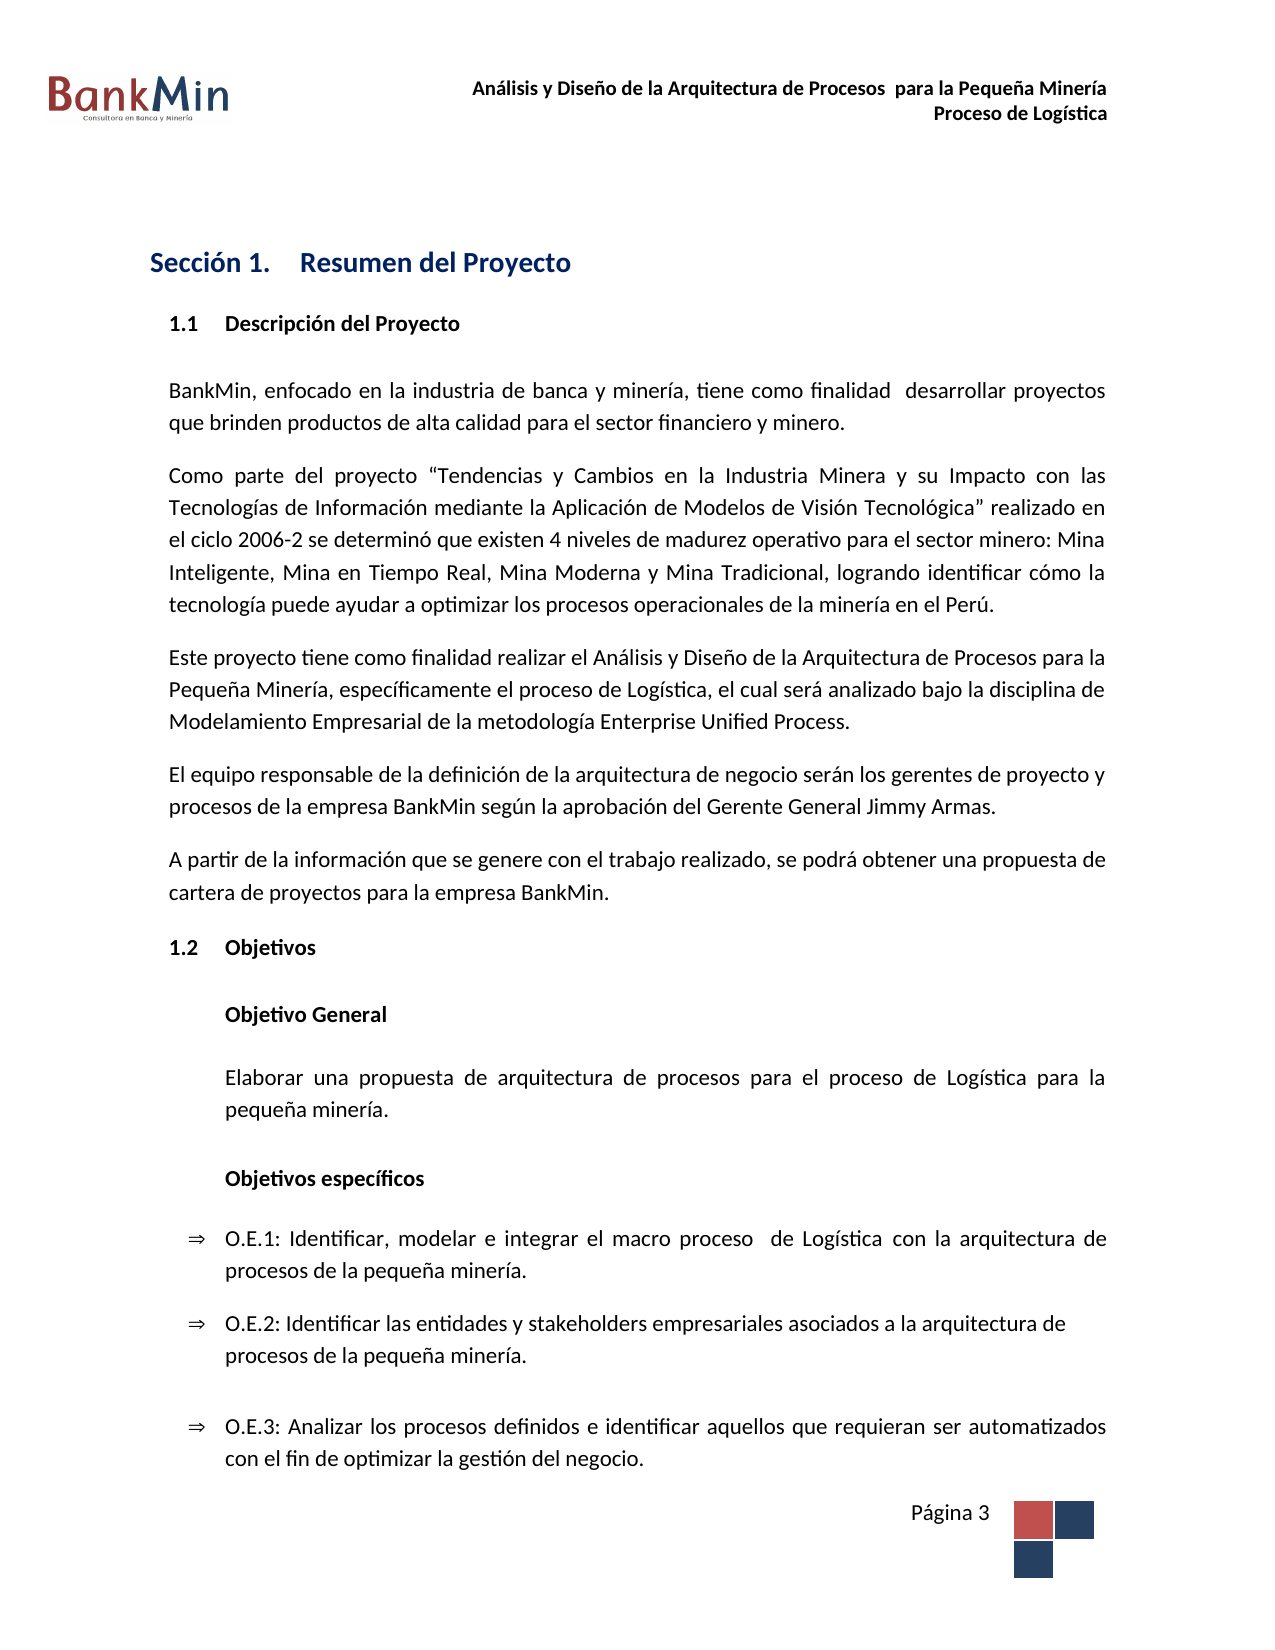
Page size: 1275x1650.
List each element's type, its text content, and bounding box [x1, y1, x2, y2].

text El equipo responsable de la definición de la arquitectura de negocio serán los gerentes de proyecto y procesos de la empresa BankMin según la aprobación del Gerente General Jimmy Armas. [169, 760, 1107, 821]
list O.E.1: Identificar, modelar e integrar el macro proceso de Logística con la arquitectura de procesos de la pequeña minería. [187, 1224, 1107, 1284]
list O.E.3: Analizar los procesos definidos e identificar aquellos que requieran ser automatizados con el fin de optimizar la gestión del negocio. [187, 1412, 1107, 1472]
text Elaborar una propuesta de arquitectura de procesos para el proceso de Logística para la pequeña minería. [225, 1063, 1107, 1123]
text Este proyecto tiene como finalidad realizar el Análisis y Diseño de de Procesos para , específicamente el proceso de Logística, el cual será analizado bajo la disciplina de Modelamiento Empresarial de la metodología Enterprise Unified Process. [169, 643, 1107, 735]
text 1.1 Descripción del Proyecto [169, 306, 1107, 337]
text A partir de la información que se genere con el trabajo realizado, se podrá obtener una propuesta de cartera de proyectos para la empresa BankMin. [169, 846, 1107, 906]
text Objetivo General [225, 1000, 1107, 1028]
text 1.2 Objetivos [169, 931, 1107, 962]
text Como parte del proyecto “Tendencias y Cambios en y su Impacto con las Tecnologías de Información mediante de Modelos de Visión Tecnológica” realizado en el ciclo 2006-2 se determinó que existen 4 niveles de madurez operativo para el sector minero: Mina Inteligente, Mina en Tiempo Real, Mina Moderna y Mina Tradicional, logrando identificar cómo la tecnología puede ayudar a optimizar los procesos operacionales de la minería en el Perú. [169, 461, 1107, 618]
text Objetivos específicos [225, 1164, 1107, 1192]
picture [46, 73, 231, 125]
text BankMin, enfocado en la industria de banca y minería, tiene como finalidad desarrollar proyectos que brinden productos de alta calidad para el sector financiero y minero. [169, 376, 1107, 436]
list O.E.2: Identificar las entidades y stakeholders empresariales asociados a la arquitectura de procesos de la pequeña minería. [187, 1309, 1107, 1369]
text Sección 1. Resumen del Proyecto [150, 244, 1107, 280]
